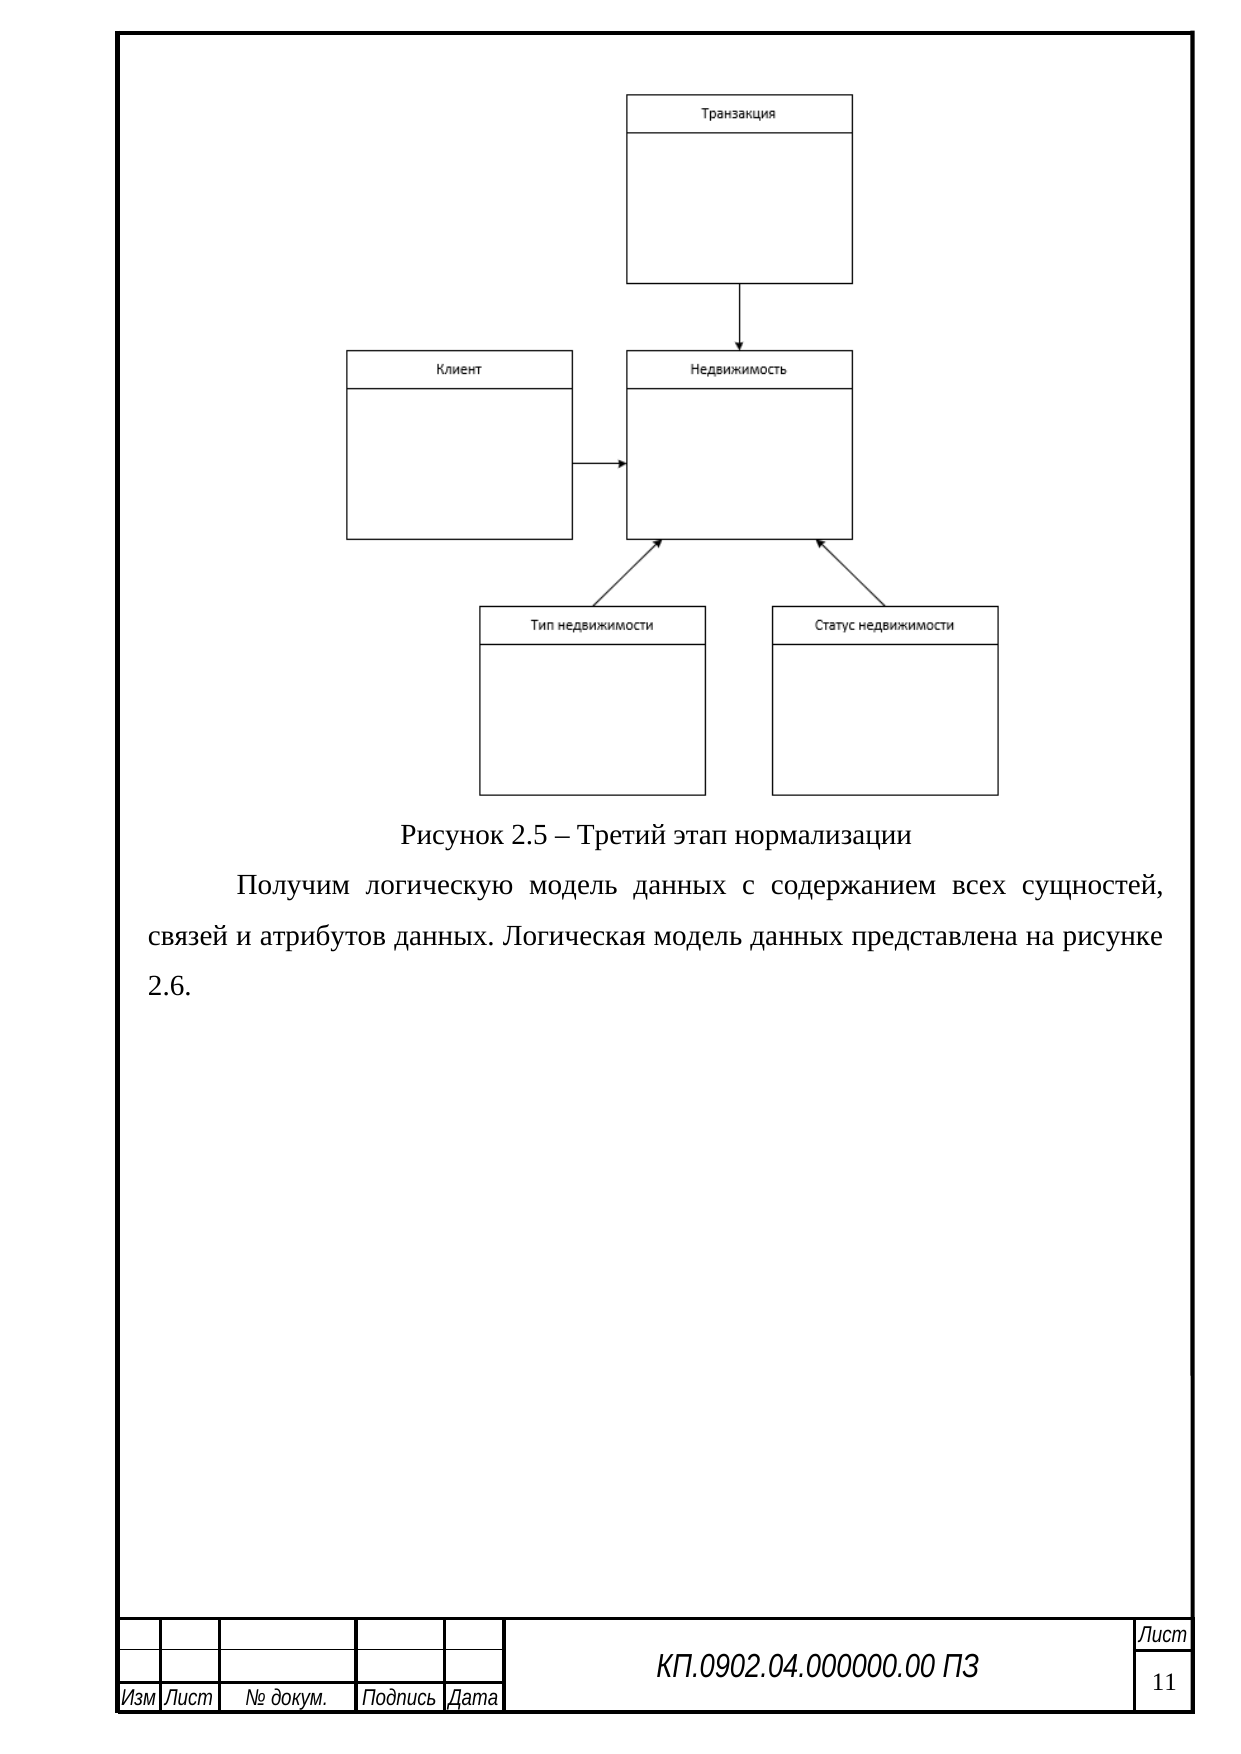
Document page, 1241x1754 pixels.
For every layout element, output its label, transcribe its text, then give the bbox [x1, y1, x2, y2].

text Рисунок 2.5 – Третий этап нормализации [118, 817, 1194, 851]
text Получим логическую модель данных с содержанием всех сущностей, связей и атрибутов данных. Логическая модель данных представлена на рисунке 2.6. [148, 867, 1164, 1002]
picture [340, 88, 1009, 801]
